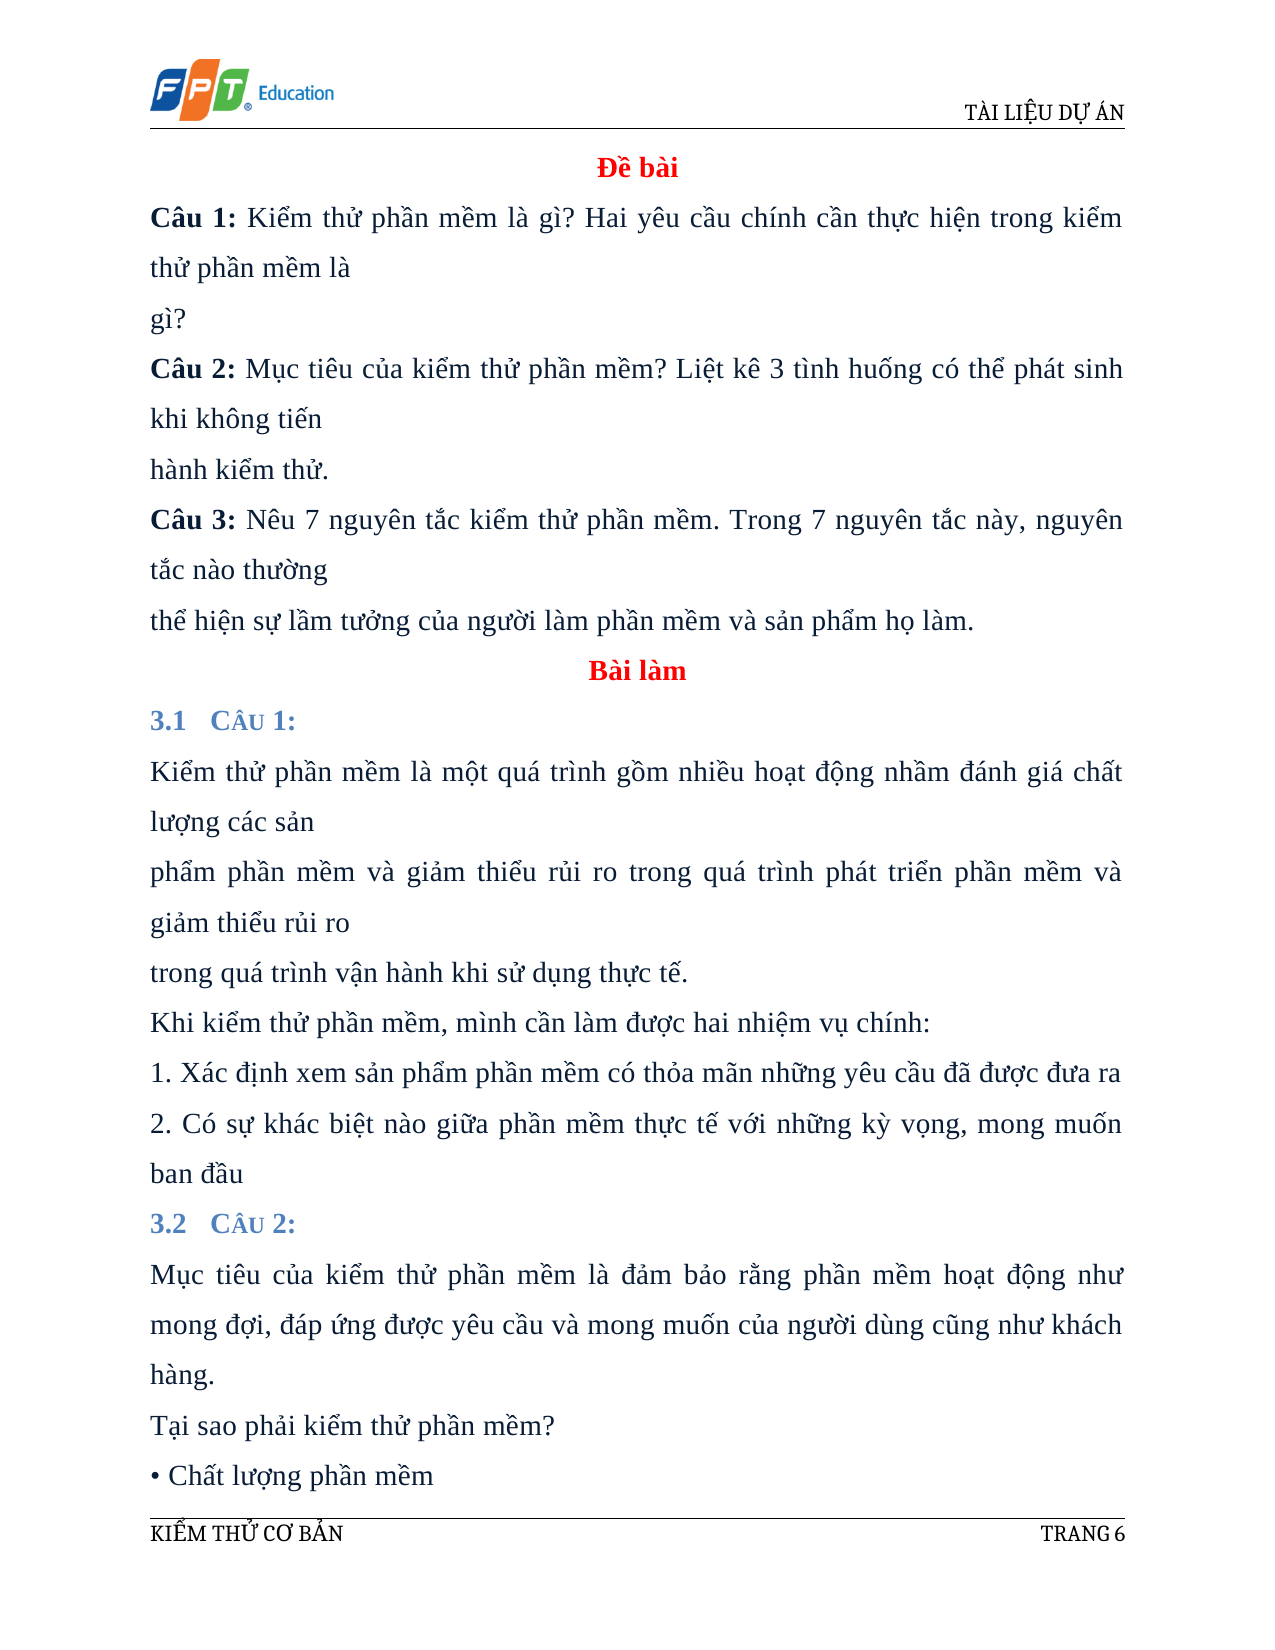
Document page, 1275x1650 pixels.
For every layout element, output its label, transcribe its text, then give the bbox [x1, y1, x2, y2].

text Câu 3: Nêu 7 nguyên tắc kiểm thử phần mềm. Trong 7 nguyên tắc này, nguyên tắc nào thường [150, 502, 1125, 586]
text • Chất lượng phần mềm [150, 1458, 1125, 1492]
text Tại sao phải kiểm thử phần mềm? [150, 1408, 1125, 1441]
text Mục tiêu của kiểm thử phần mềm là đảm bảo rằng phần mềm hoạt động như mong đợi, đáp ứng được yêu cầu và mong muốn của người dùng cũng như khách hàng. [150, 1257, 1125, 1391]
text 2. Có sự khác biệt nào giữa phần mềm thực tế với những kỳ vọng, mong muốn ban đầu [150, 1106, 1125, 1190]
text 1. Xác định xem sản phẩm phần mềm có thỏa mãn những yêu cầu đã được đưa ra [150, 1056, 1125, 1089]
text Bài làm [150, 653, 1125, 687]
picture [150, 59, 336, 121]
text Đề bài [150, 150, 1125, 183]
text thể hiện sự lầm tưởng của người làm phần mềm và sản phẩm họ làm. [150, 603, 1125, 636]
text phẩm phần mềm và giảm thiểu rủi ro trong quá trình phát triển phần mềm và giảm thiểu rủi ro [150, 854, 1125, 938]
subtitle Câu 2: [150, 1207, 1125, 1240]
text trong quá trình vận hành khi sử dụng thực tế. [150, 955, 1125, 988]
subtitle Câu 1: [150, 703, 1125, 737]
text Kiểm thử phần mềm là một quá trình gồm nhiều hoạt động nhầm đánh giá chất lượng các sản [150, 754, 1125, 838]
text gì? [150, 301, 1125, 334]
text hành kiểm thử. [150, 452, 1125, 485]
text Câu 1: Kiểm thử phần mềm là gì? Hai yêu cầu chính cần thực hiện trong kiểm thử phần mềm là [150, 200, 1125, 284]
text Câu 2: Mục tiêu của kiểm thử phần mềm? Liệt kê 3 tình huống có thể phát sinh khi không tiến [150, 351, 1125, 435]
text Khi kiểm thử phần mềm, mình cần làm được hai nhiệm vụ chính: [150, 1005, 1125, 1039]
